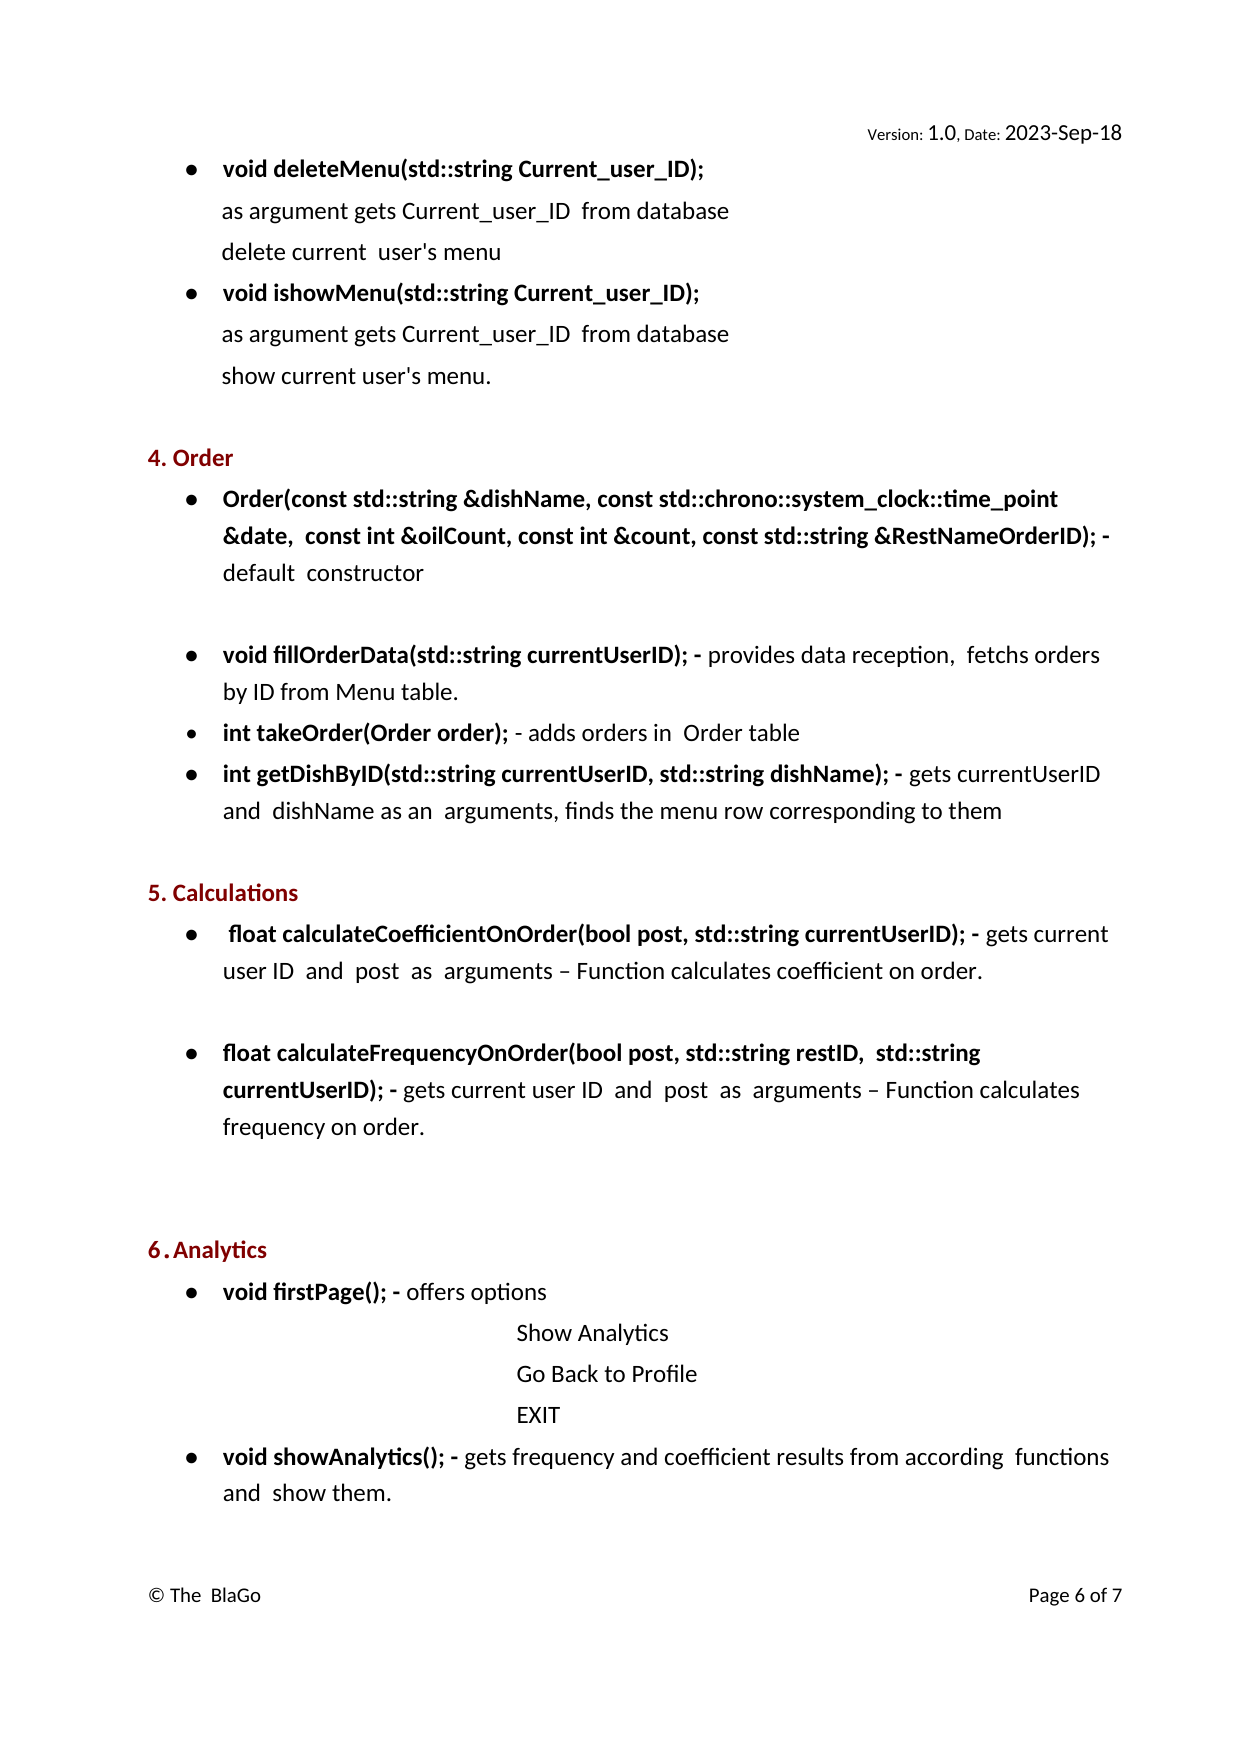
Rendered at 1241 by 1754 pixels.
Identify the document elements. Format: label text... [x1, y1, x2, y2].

text 4. Order [148, 442, 1122, 473]
list void deleteMenu(std::string Current_user_ID); [185, 153, 1122, 184]
list void ishowMenu(std::string Current_user_ID); [185, 277, 1122, 308]
list void firstPage(); - offers options [185, 1276, 1122, 1306]
list void fillOrderData(std::string currentUserID); - provides data reception, fetchs orders by ID from Menu table. [185, 639, 1122, 706]
list float calculateFrequencyOnOrder(bool post, std::string restID, std::string currentUserID); - gets current user ID and post as arguments – Function calculates frequency on order. [185, 1038, 1122, 1141]
text Go Back to Profile [148, 1358, 1122, 1389]
text as argument gets Current_user_ID from database [148, 318, 1122, 349]
text Show Analytics [148, 1317, 1122, 1347]
text EXIT [148, 1399, 1122, 1430]
text 6․Analytics [148, 1234, 1122, 1265]
list int takeOrder(Order order); - adds orders in Order table [185, 717, 1122, 747]
list float calculateCoefficientOnOrder(bool post, std::string currentUserID); - gets current user ID and post as arguments – Function calculates coefficient on order. [185, 918, 1122, 986]
list void showAnalytics(); - gets frequency and coefficient results from according functions and show them. [185, 1441, 1122, 1508]
text 5. Calculations [148, 877, 1122, 908]
text delete current user's menu [148, 236, 1122, 267]
text show current user's menu. [148, 360, 1122, 390]
list int getDishByID(std::string currentUserID, std::string dishName); - gets currentUserID and dishName as an arguments, finds the menu row corresponding to them [185, 758, 1122, 825]
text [148, 195, 1122, 225]
list Order(const std::string &dishName, const std::chrono::system_clock::time_point &date, const int &oilCount, const int &count, const std::string &RestNameOrderID); - default constructor [185, 483, 1122, 587]
